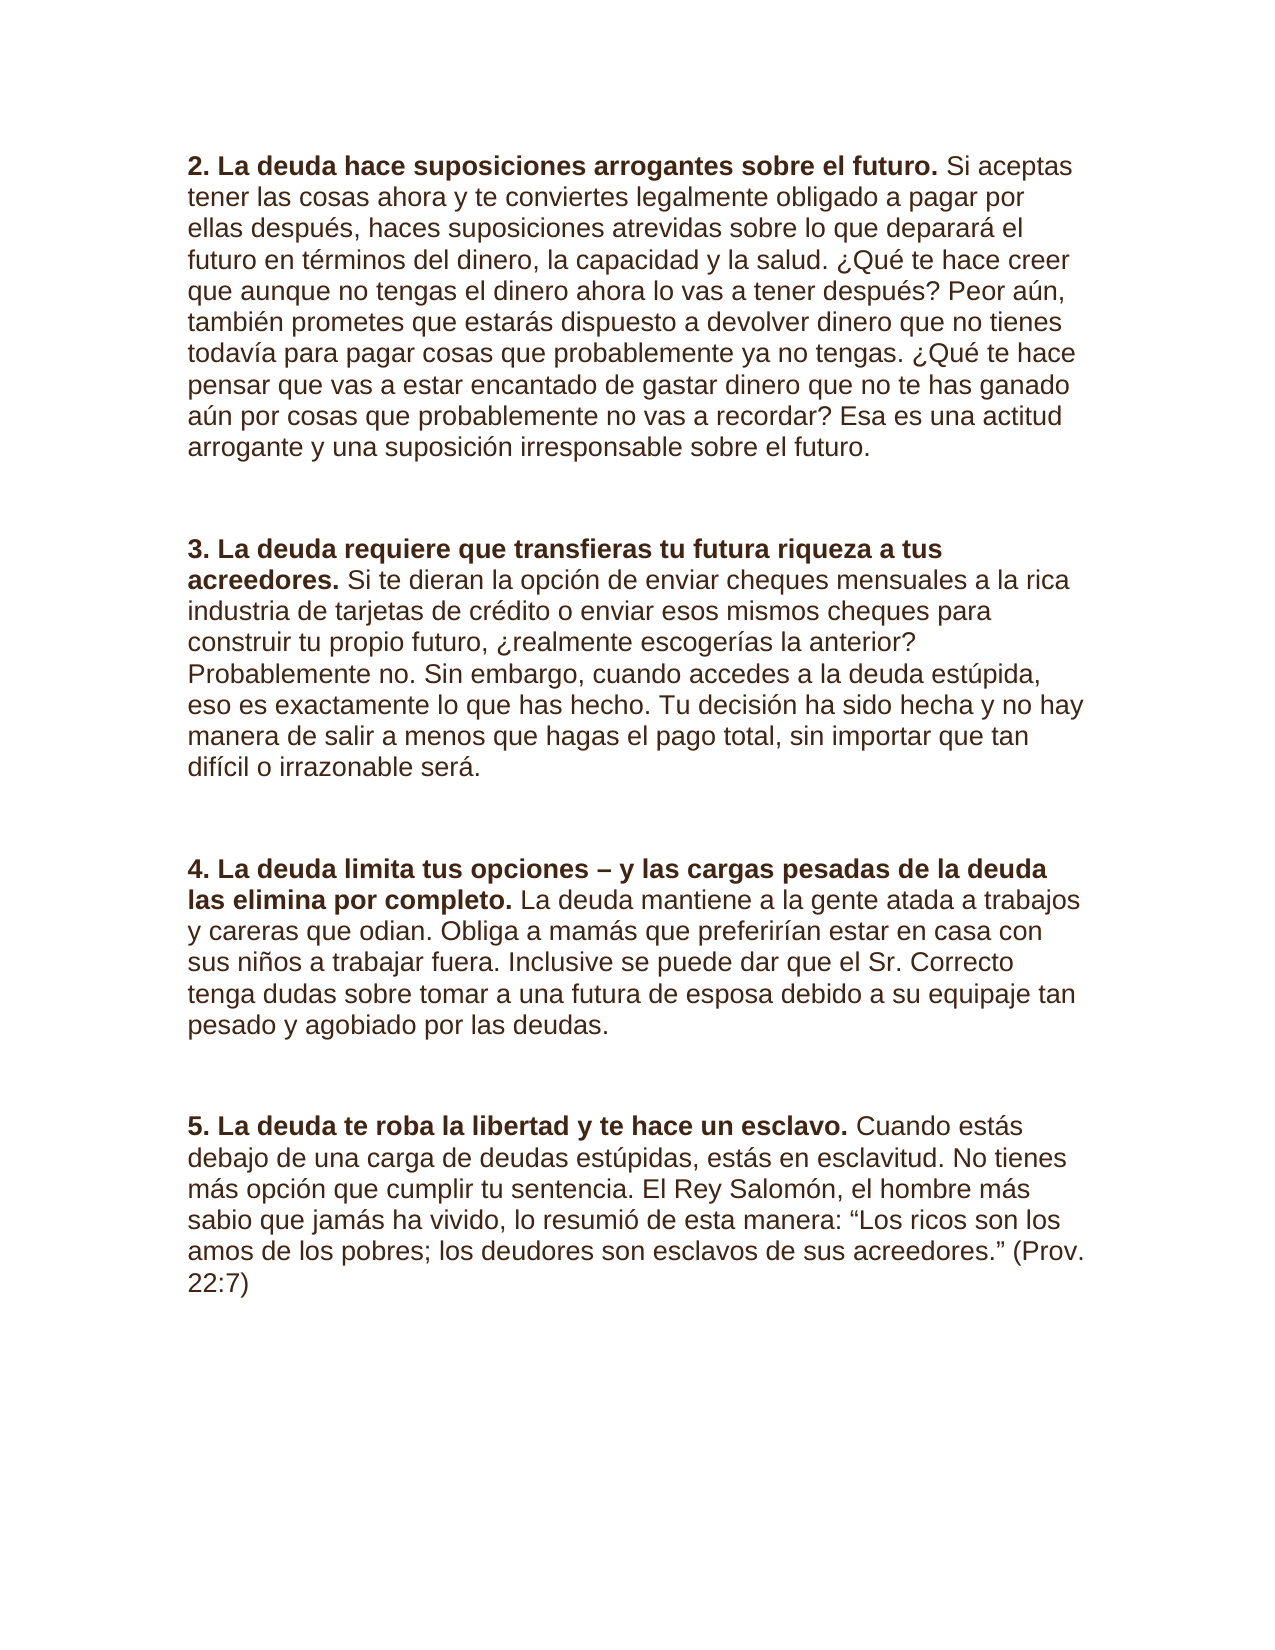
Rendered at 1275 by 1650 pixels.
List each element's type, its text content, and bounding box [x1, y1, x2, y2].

text 3. La deuda requiere que transfieras tu futura riqueza a tus acreedores. Si te dieran la opción de enviar cheques mensuales a la rica industria de tarjetas de crédito o enviar esos mismos cheques para construir tu propio futuro, ¿realmente escogerías la anterior? Probablemente no. Sin embargo, cuando accedes a la deuda estúpida, eso es exactamente lo que has hecho. Tu decisión ha sido hecha y no hay manera de salir a menos que hagas el pago total, sin importar que tan difícil o irrazonable será. [187, 533, 1087, 783]
text 2. La deuda hace suposiciones arrogantes sobre el futuro. Si aceptas tener las cosas ahora y te conviertes legalmente obligado a pagar por ellas después, haces suposiciones atrevidas sobre lo que deparará el futuro en términos del dinero, la capacidad y la salud. ¿Qué te hace creer que aunque no tengas el dinero ahora lo vas a tener después? Peor aún, también prometes que estarás dispuesto a devolver dinero que no tienes todavía para pagar cosas que probablemente ya no tengas. ¿Qué te hace pensar que vas a estar encantado de gastar dinero que no te has ganado aún por cosas que probablemente no vas a recordar? Esa es una actitud arrogante y una suposición irresponsable sobre el futuro. [187, 150, 1087, 462]
text 5. La deuda te roba la libertad y te hace un esclavo. Cuando estás debajo de una carga de deudas estúpidas, estás en esclavitud. No tienes más opción que cumplir tu sentencia. El Rey Salomón, el hombre más sabio que jamás ha vivido, lo resumió de esta manera: “Los ricos son los amos de los pobres; los deudores son esclavos de sus acreedores.” (Prov. 22:7) [187, 1110, 1087, 1298]
text 4. La deuda limita tus opciones – y las cargas pesadas de la deuda las elimina por completo. La deuda mantiene a la gente atada a trabajos y careras que odian. Obliga a mamás que preferirían estar en casa con sus niños a trabajar fuera. Inclusive se puede dar que el Sr. Correcto tenga dudas sobre tomar a una futura de esposa debido a su equipaje tan pesado y agobiado por las deudas. [187, 853, 1087, 1040]
